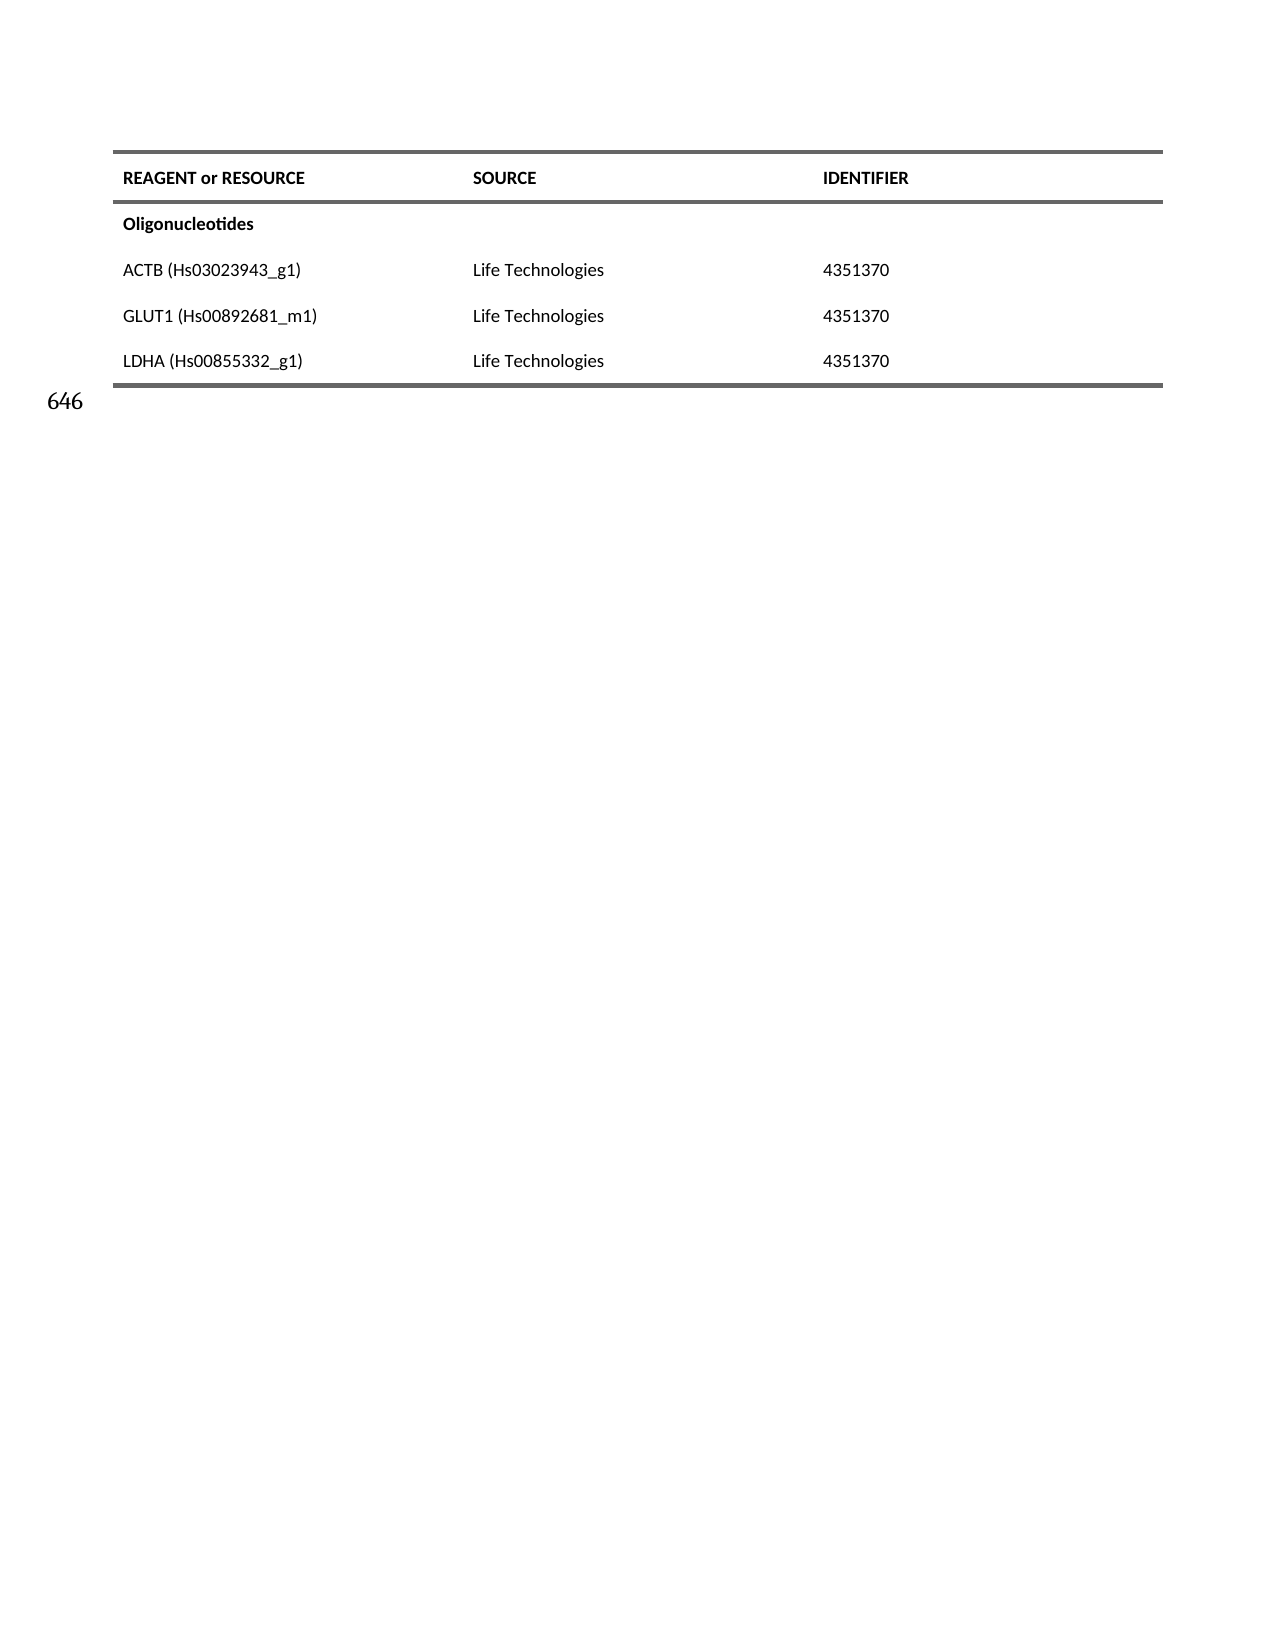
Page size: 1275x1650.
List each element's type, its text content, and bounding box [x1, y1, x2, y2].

table_cell Life Technologies [463, 338, 812, 383]
table_cell 4351370 [813, 246, 1162, 292]
table_cell 4351370 [813, 292, 1162, 337]
table_header REAGENT or RESOURCE [113, 154, 462, 200]
table_cell ACTB (Hs03023943_g1) [113, 246, 462, 292]
table_cell Oligonucleotides [113, 204, 1162, 246]
table_cell LDHA (Hs00855332_g1) [113, 338, 462, 383]
table_cell 4351370 [813, 338, 1162, 383]
table_header SOURCE [463, 154, 812, 200]
table_cell Life Technologies [463, 246, 812, 292]
table_cell Life Technologies [463, 292, 812, 337]
table_cell GLUT1 (Hs00892681_m1) [113, 292, 462, 337]
table_header IDENTIFIER [813, 154, 1162, 200]
